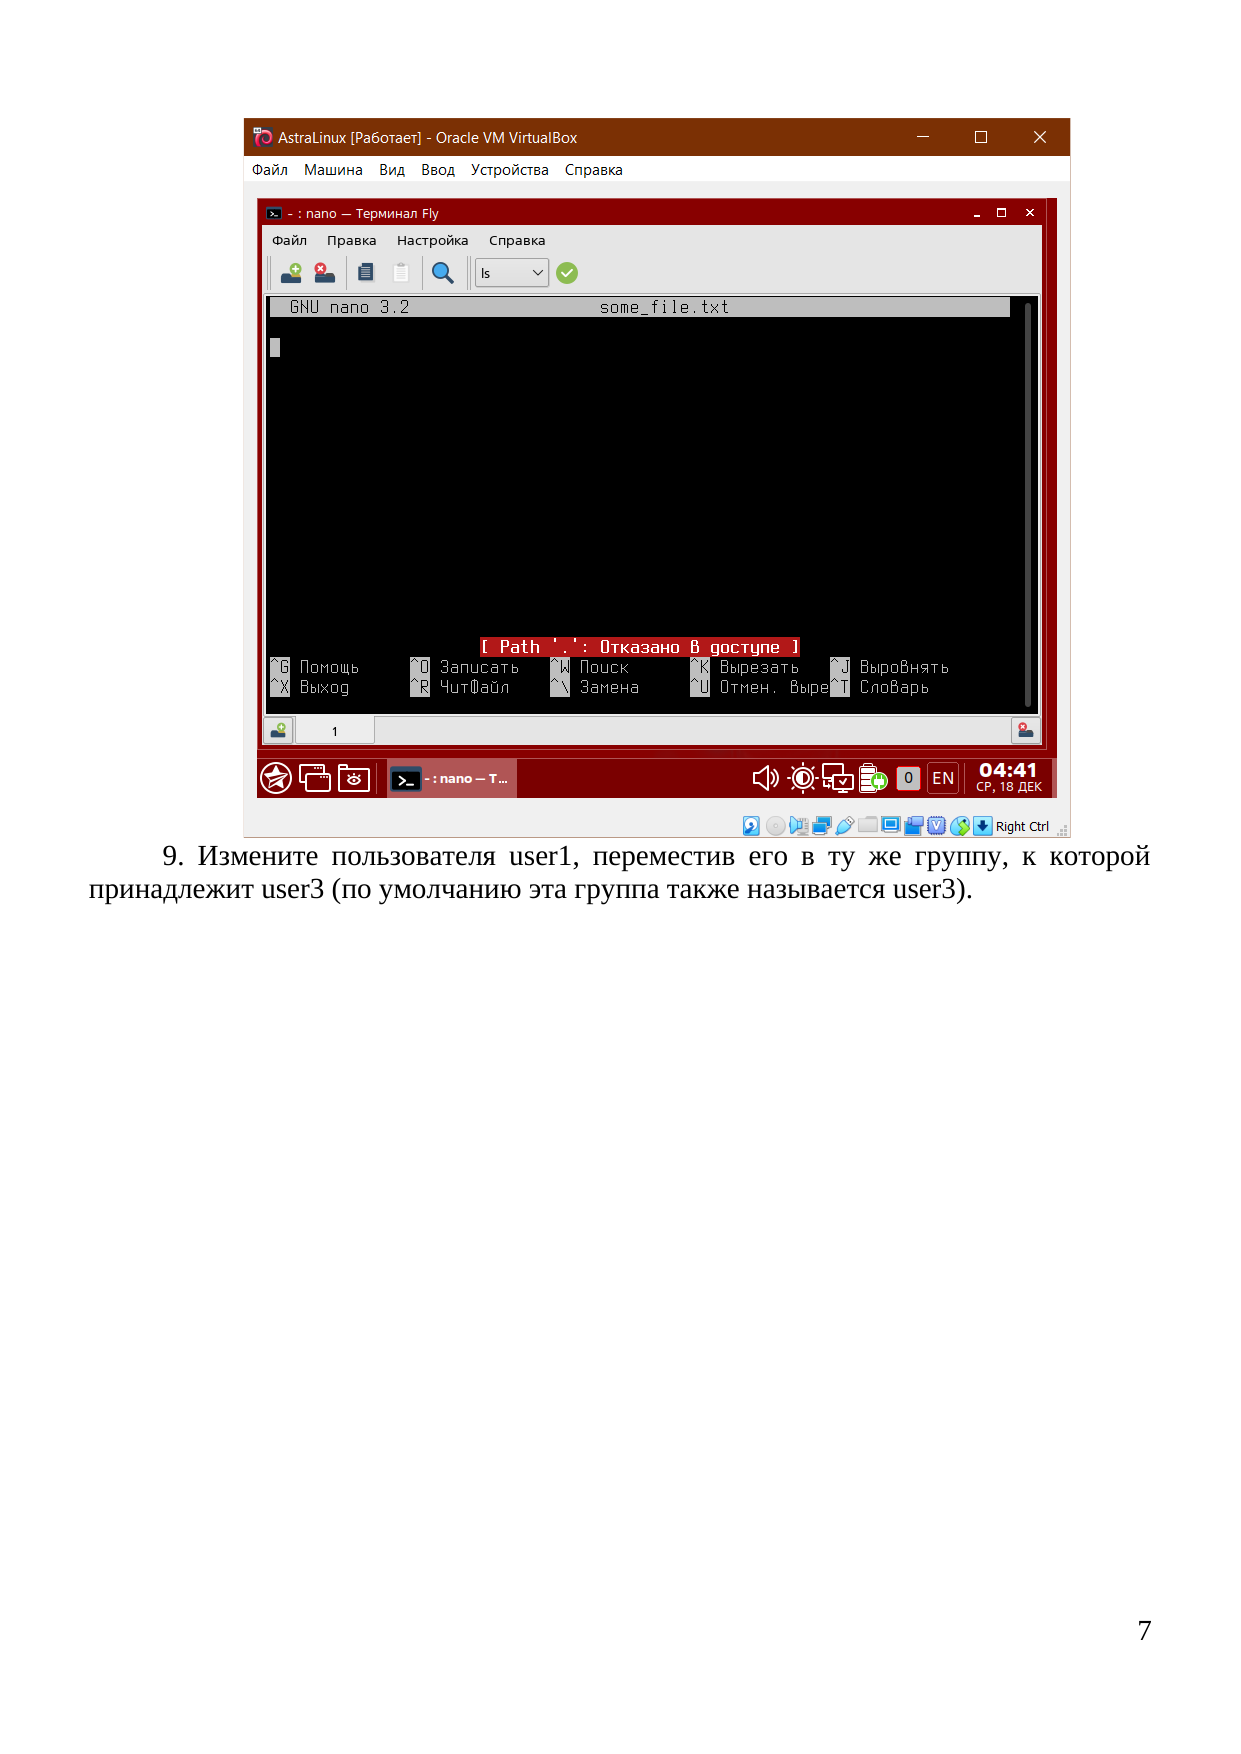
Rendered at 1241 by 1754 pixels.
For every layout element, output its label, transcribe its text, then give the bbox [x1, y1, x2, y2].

picture [243, 118, 1071, 838]
text 9. Измените пользователя user1, переместив его в ту же группу, к которой принадлежит user3 (по умолчанию эта группа также называется user3). [89, 838, 1152, 905]
